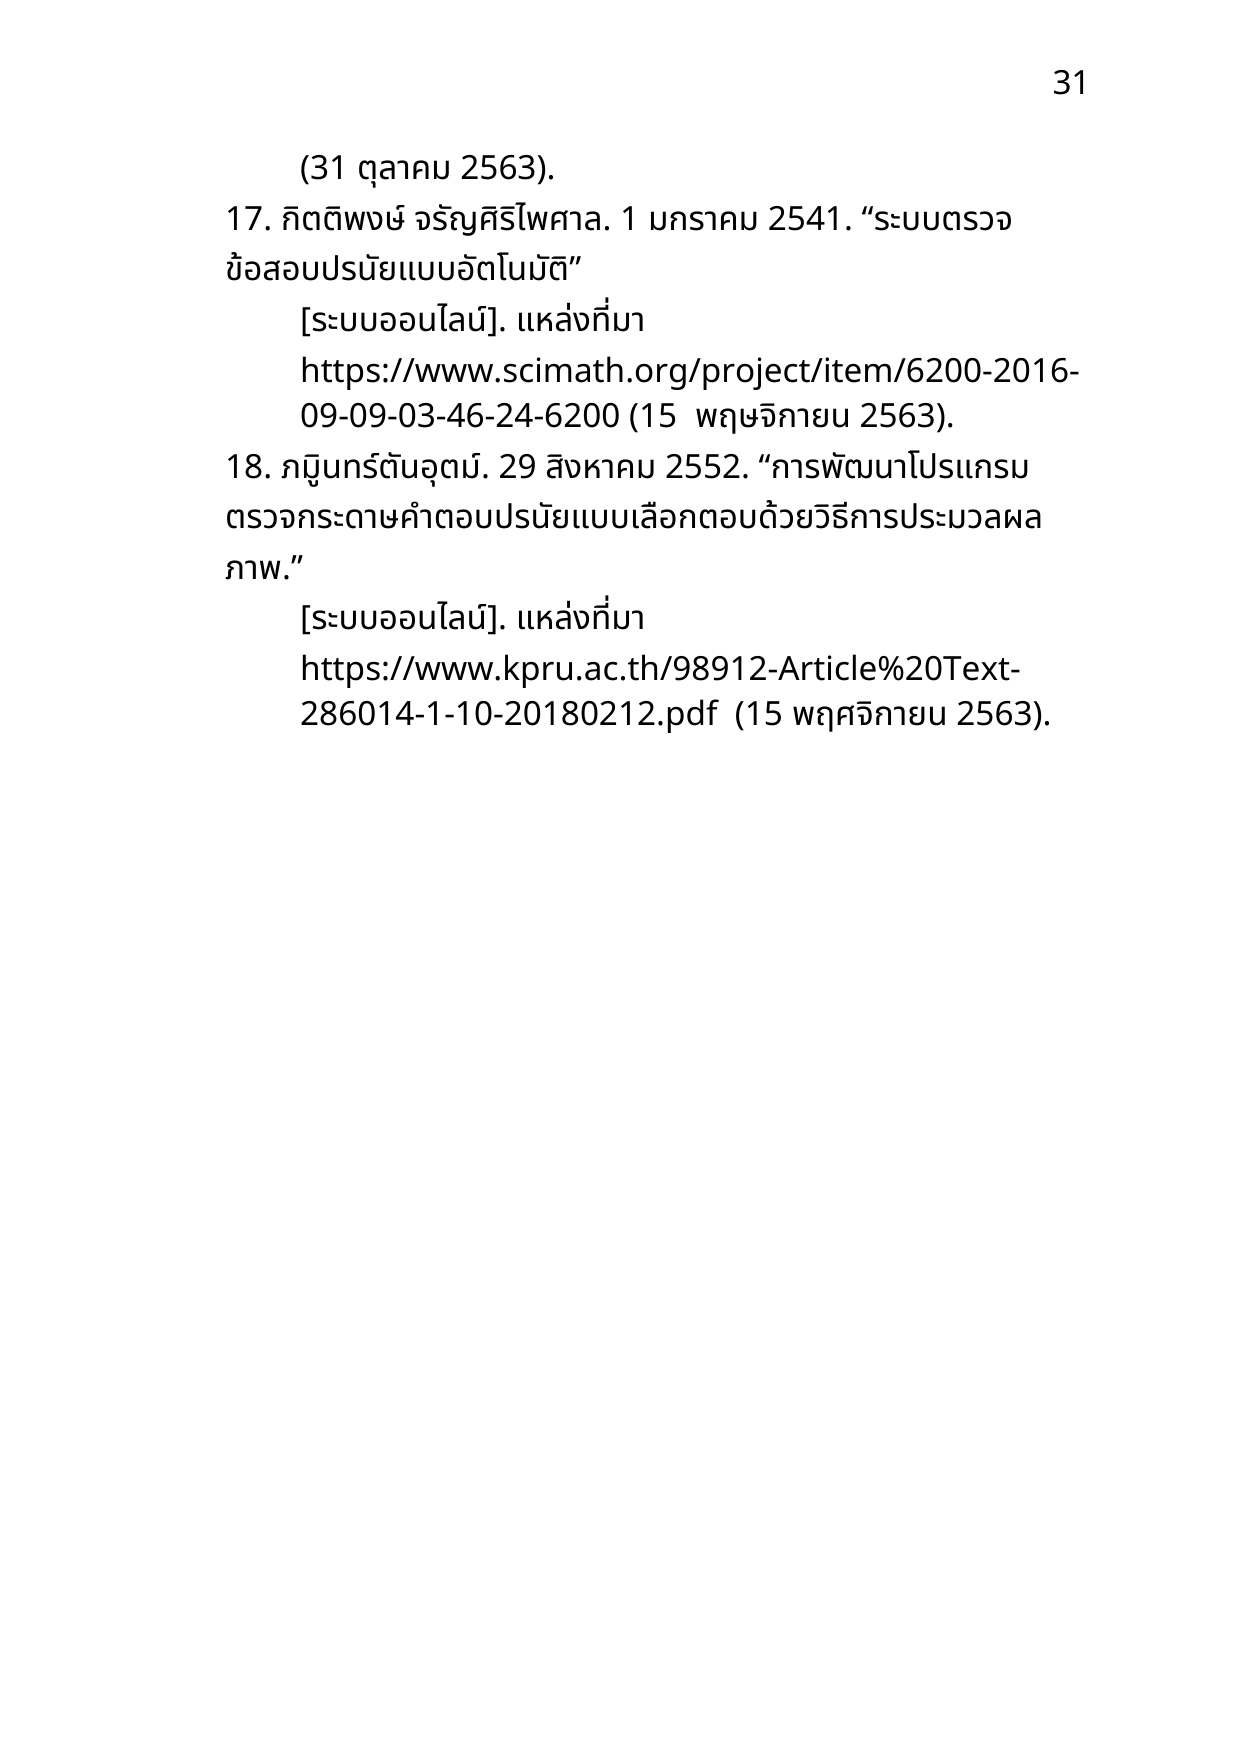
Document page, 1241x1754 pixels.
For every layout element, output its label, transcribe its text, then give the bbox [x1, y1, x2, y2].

text 17. กิตติพงษ์ จรัญศิริไพศาล. 1 มกราคม 2541. “ระบบตรวจข้อสอบปรนัยแบบอัตโนมัติ” [225, 195, 1090, 296]
text 18. ภมูินทร์ตันอุตม์. 29 สิงหาคม 2552. “การพัฒนาโปรแกรมตรวจกระดาษคำตอบปรนัยแบบเลือกตอบด้วยวิธีการประมวลผลภาพ.” [225, 442, 1090, 594]
text [ระบบออนไลน์]. แหล่งที่มา https://www.kpru.ac.th/98912-Article%20Text-286014-1-10-20180212.pdf (15 พฤศจิกายน 2563). [300, 594, 1090, 741]
text [ระบบออนไลน์]. แหล่งที่มา https://www.scimath.org/project/item/6200-2016-09-09-03-46-24-6200 (15 พฤษจิกายน 2563). [300, 296, 1090, 442]
text (31 ตุลาคม 2563). [225, 144, 1090, 195]
